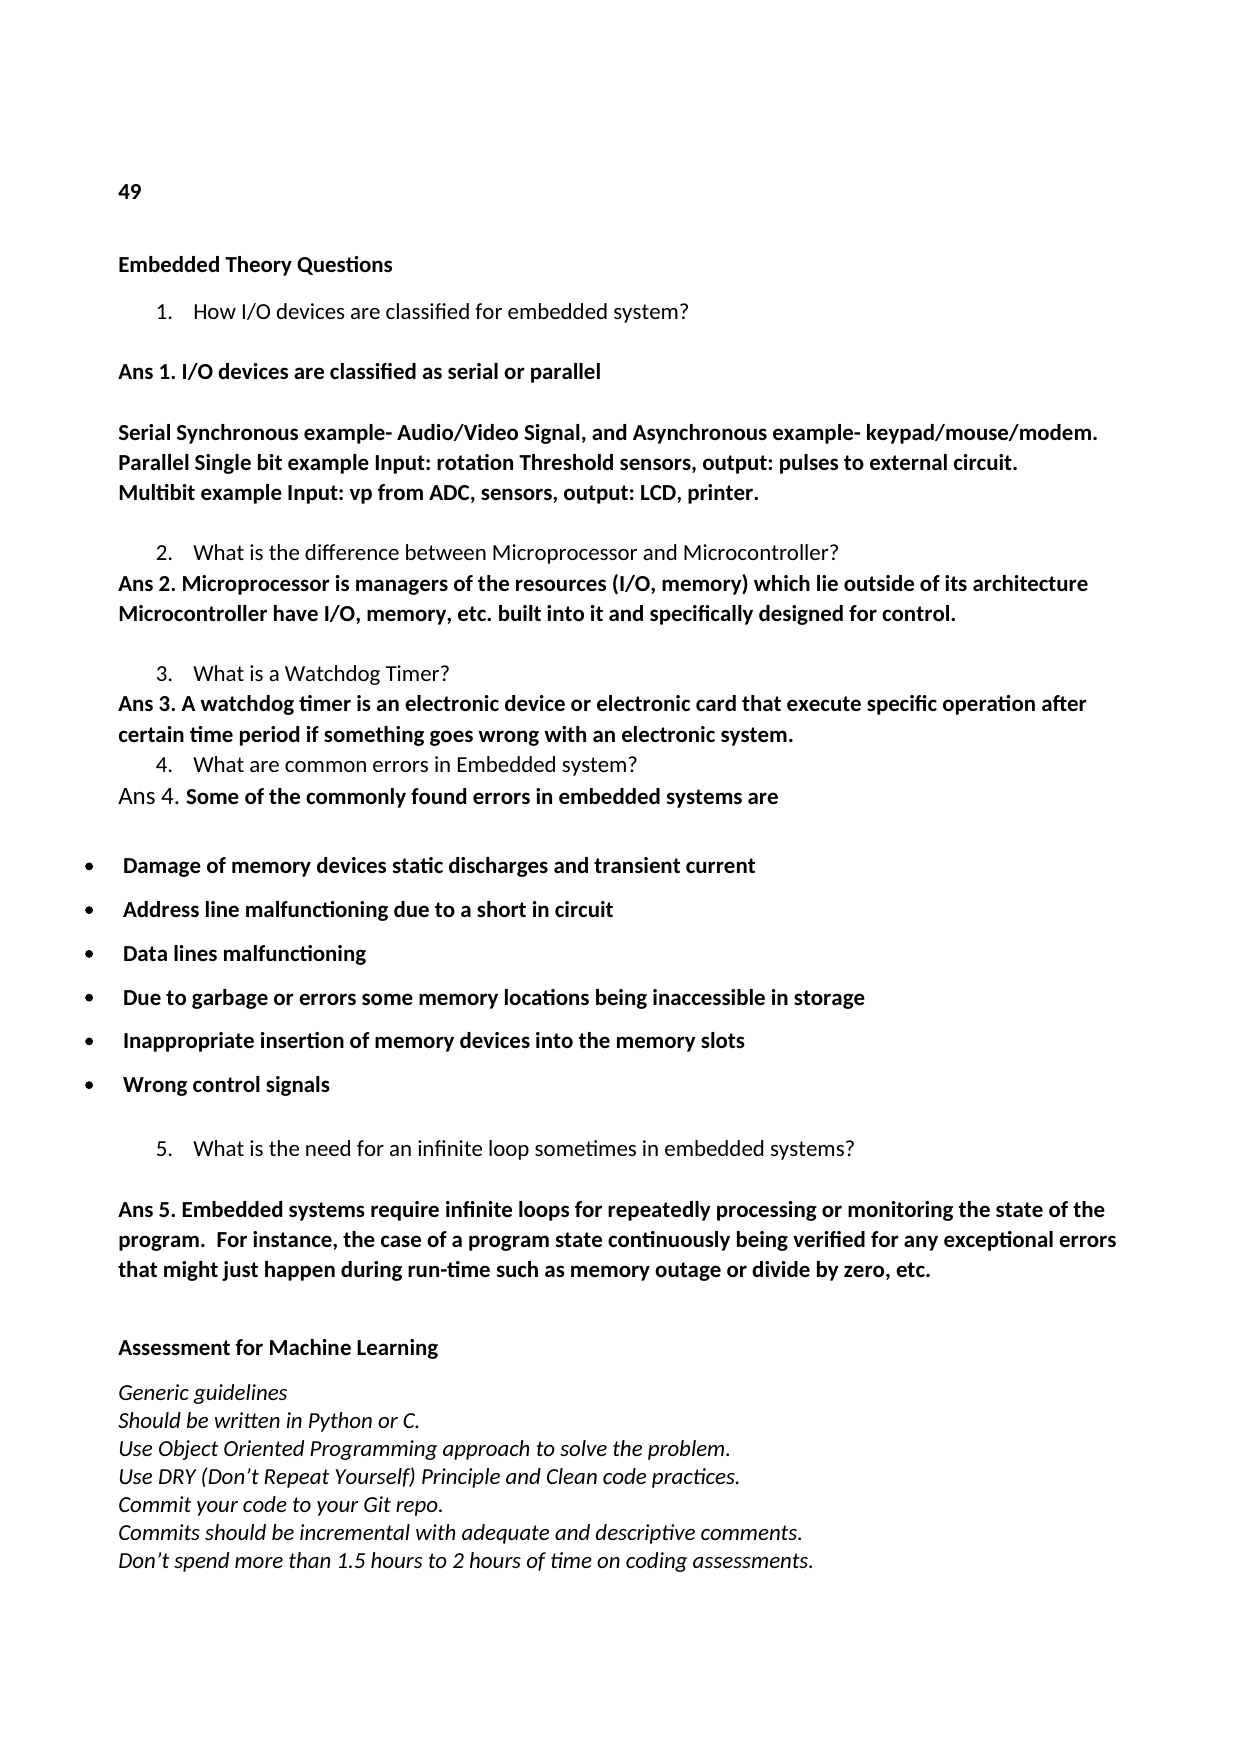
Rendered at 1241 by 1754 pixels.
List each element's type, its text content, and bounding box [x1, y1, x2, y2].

text Don’t spend more than 1.5 hours to 2 hours of time on coding assessments. [118, 1546, 1122, 1574]
text Commits should be incremental with adequate and descriptive comments. [118, 1518, 1122, 1546]
text 49 [118, 177, 1122, 205]
text Use Object Oriented Programming approach to solve the problem. [118, 1434, 1122, 1462]
list Inappropriate insertion of memory devices into the memory slots [85, 1017, 1122, 1054]
text Should be written in Python or C. [118, 1406, 1122, 1434]
list Data lines malfunctioning [85, 929, 1122, 967]
list Due to garbage or errors some memory locations being inaccessible in storage [85, 973, 1122, 1011]
list Address line malfunctioning due to a short in circuit [85, 886, 1122, 923]
text Ans 5. Embedded systems require infinite loops for repeatedly processing or monitoring the state of the program. For instance, the case of a program state continuously being verified for any exceptional errors that might just happen during run-time such as memory outage or divide by zero, etc. [118, 1195, 1122, 1283]
text Ans 2. Microprocessor is managers of the resources (I/O, memory) which lie outside of its architecture Microcontroller have I/O, memory, etc. built into it and specifically designed for control. [118, 569, 1122, 627]
list What is the need for an infinite loop sometimes in embedded systems? [156, 1134, 1122, 1163]
list What is the difference between Microprocessor and Microcontroller? [156, 538, 1122, 566]
text Parallel Single bit example Input: rotation Threshold sensors, output: pulses to external circuit. [118, 448, 1122, 476]
text Ans 3. A watchdog timer is an electronic device or electronic card that execute specific operation after certain time period if something goes wrong with an electronic system. [118, 689, 1122, 748]
list What are common errors in Embedded system? [156, 750, 1122, 778]
text Commit your code to your Git repo. [118, 1490, 1122, 1518]
list How I/O devices are classified for embedded system? [156, 297, 1122, 325]
text Assessment for Machine Learning [118, 1333, 1122, 1362]
text Use DRY (Don’t Repeat Yourself) Principle and Clean code practices. [118, 1462, 1122, 1490]
list Wrong control signals [85, 1061, 1122, 1098]
list What is a Watchdog Timer? [156, 659, 1122, 687]
list Damage of memory devices static discharges and transient current [85, 842, 1122, 879]
text Ans 1. I/O devices are classified as serial or parallel [118, 357, 1122, 385]
text Generic guidelines [118, 1378, 1122, 1406]
text Ans 4. Some of the commonly found errors in embedded systems are [118, 780, 1122, 811]
text Multibit example Input: vp from ADC, sensors, output: LCD, printer. [118, 478, 1122, 506]
text Embedded Theory Questions [118, 250, 1122, 278]
text Serial Synchronous example- Audio/Video Signal, and Asynchronous example- keypad/mouse/modem. [118, 418, 1122, 446]
